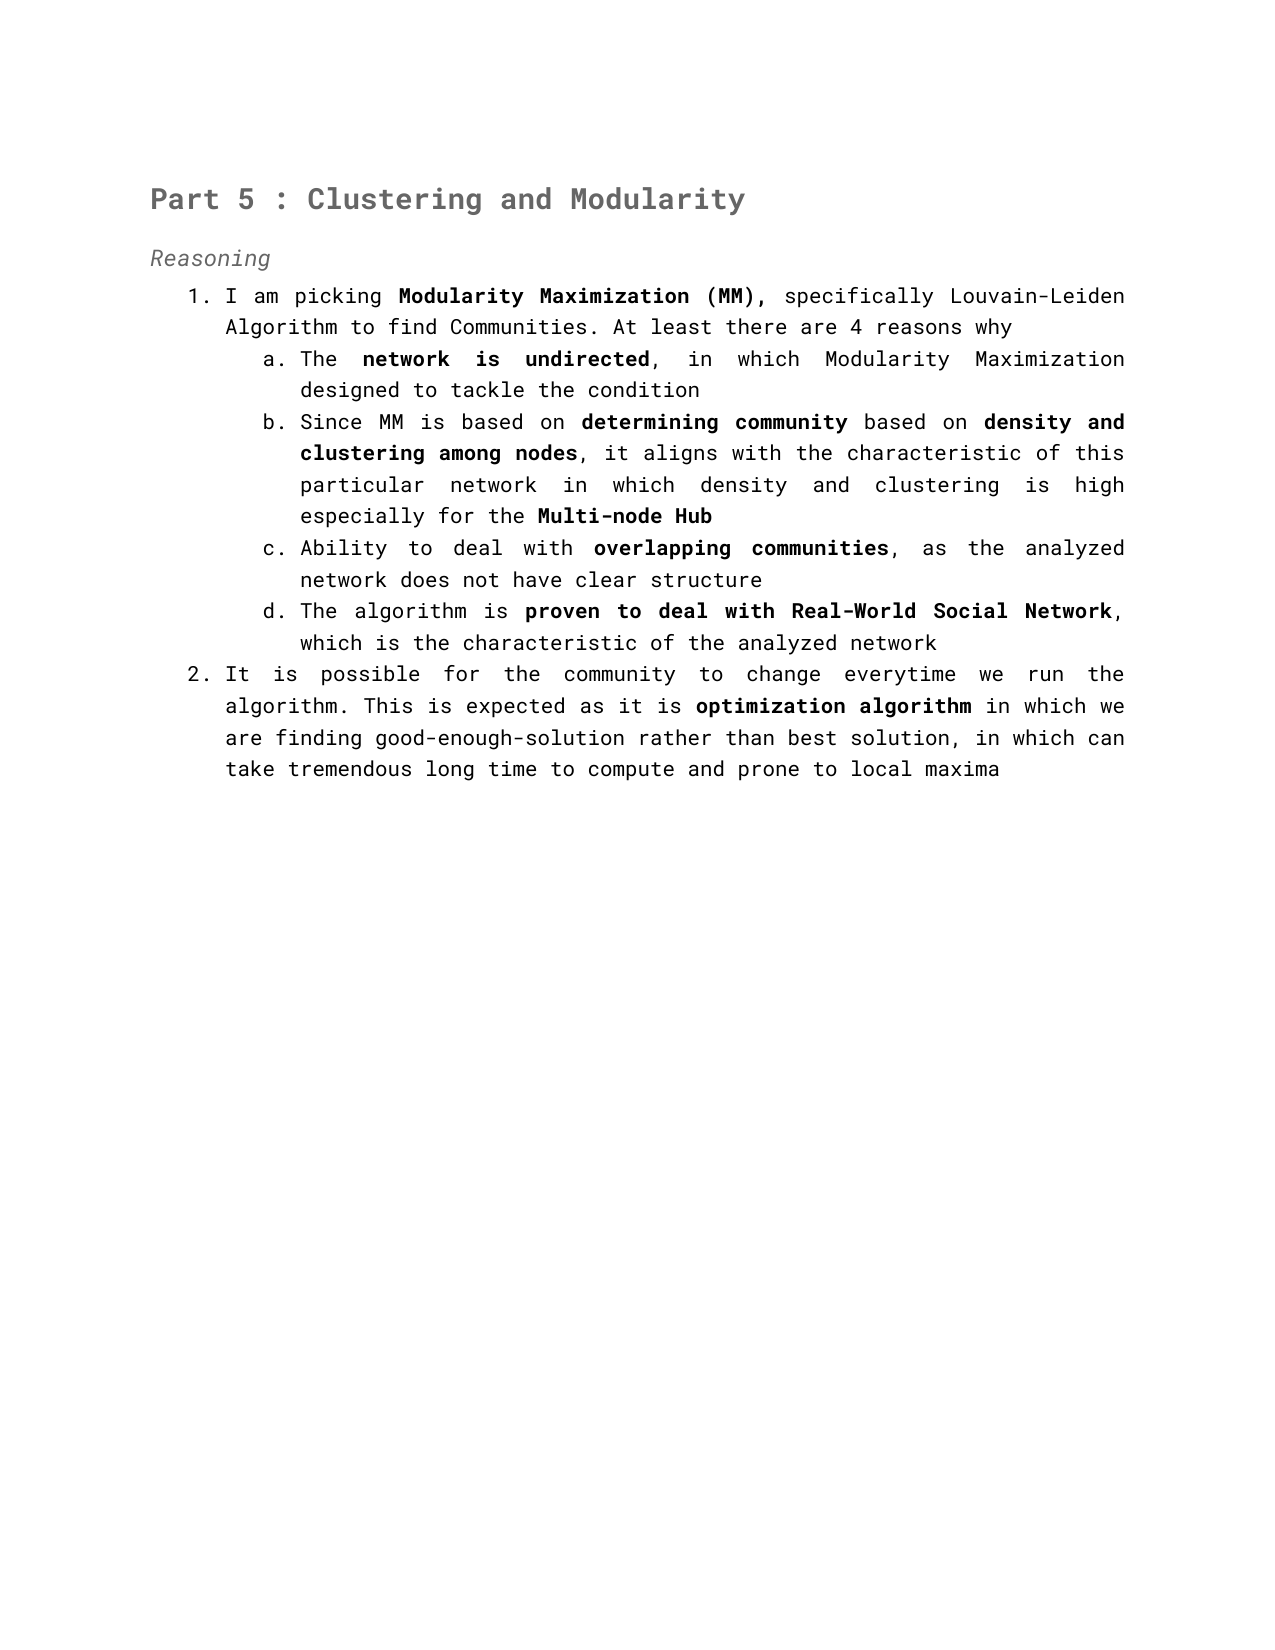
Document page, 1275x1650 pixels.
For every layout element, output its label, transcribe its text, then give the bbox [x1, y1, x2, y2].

list Since MM is based on determining community based on density and clustering among nodes, it aligns with the characteristic of this particular network in which density and clustering is high especially for the Multi-node Hub [262, 407, 1125, 529]
list I am picking Modularity Maximization (MM), specifically Louvain-Leiden Algorithm to find Communities. At least there are 4 reasons why [187, 281, 1125, 340]
list The network is undirected, in which Modularity Maximization designed to tackle the condition [262, 344, 1125, 403]
list The algorithm is proven to deal with Real-World Social Network, which is the characteristic of the analyzed network [262, 597, 1125, 656]
list Ability to deal with overlapping communities, as the analyzed network does not have clear structure [262, 534, 1125, 593]
list It is possible for the community to change everytime we run the algorithm. This is expected as it is optimization algorithm in which we are finding good-enough-solution rather than best solution, in which can take tremendous long time to compute and prone to local maxima [187, 660, 1125, 782]
subtitle Reasoning [150, 243, 1125, 273]
subtitle Part 5 : Clustering and Modularity [150, 179, 1125, 218]
